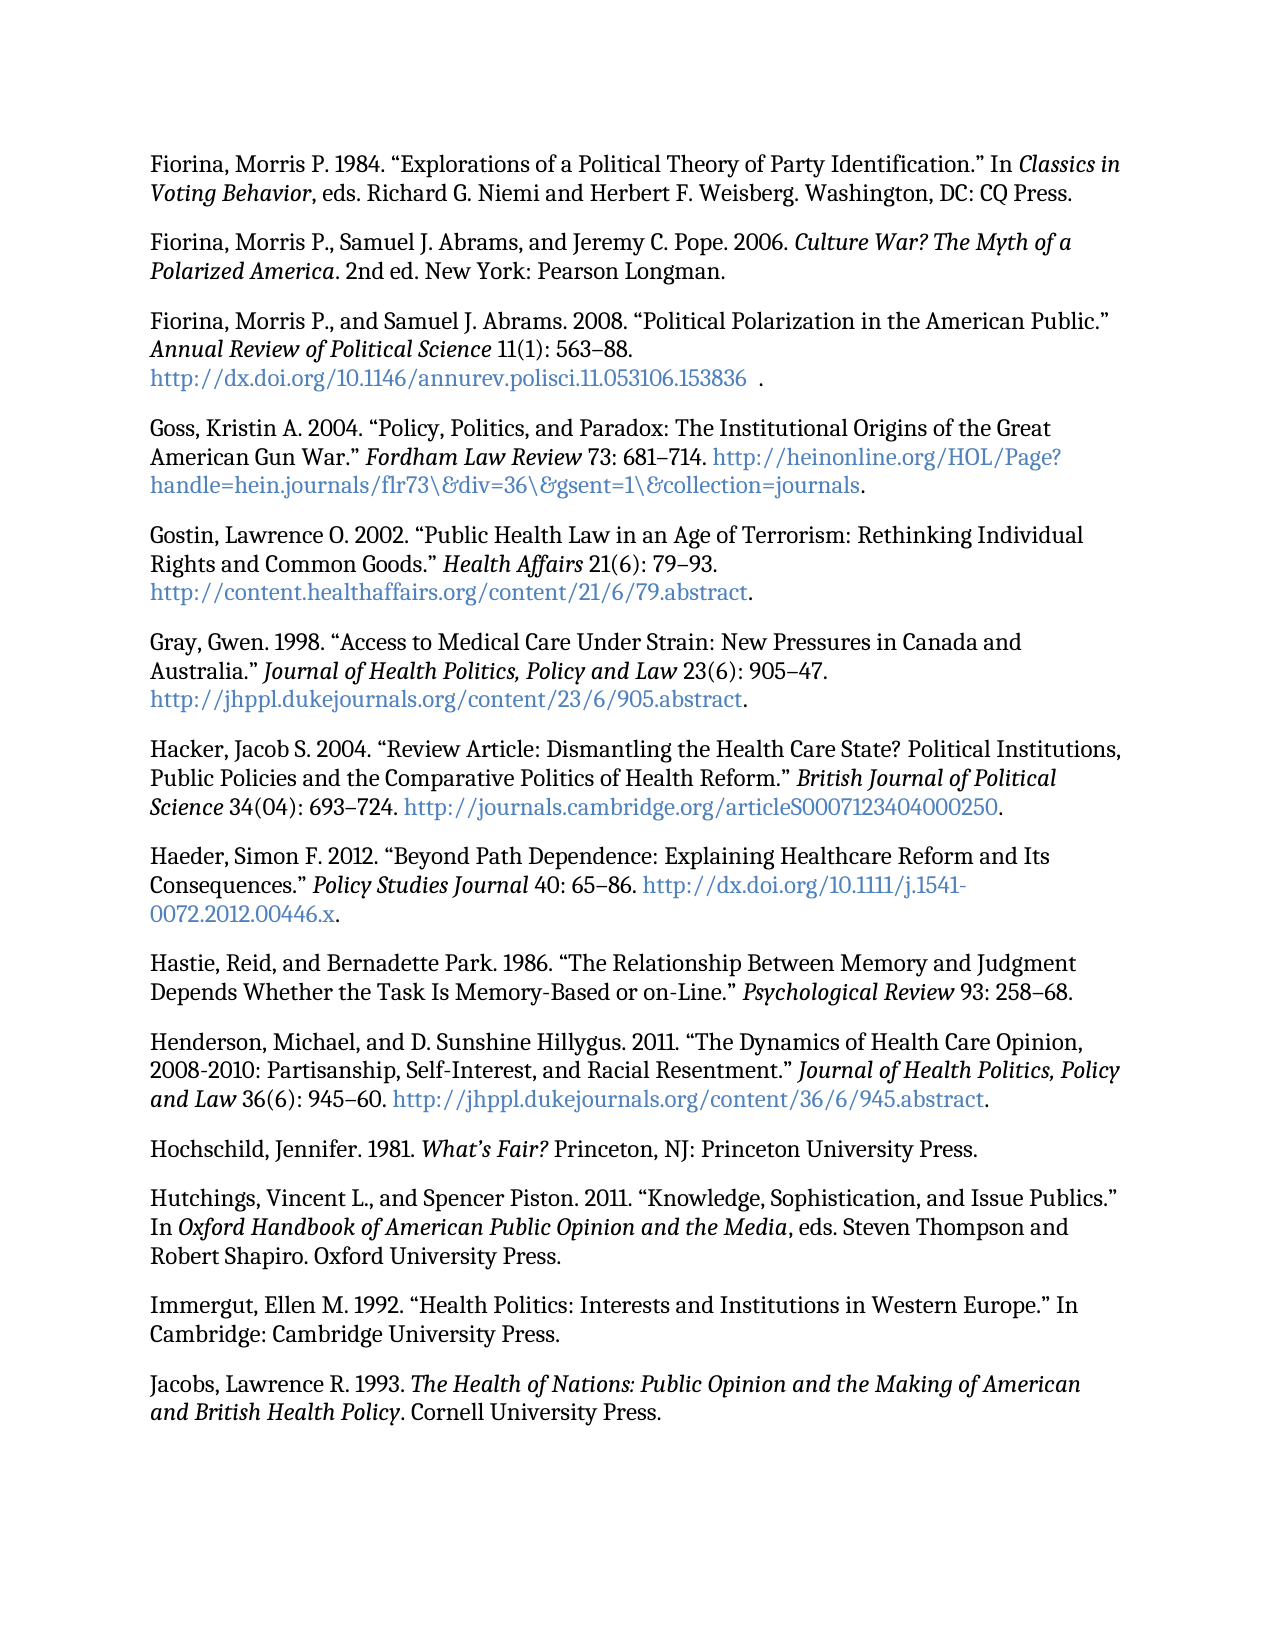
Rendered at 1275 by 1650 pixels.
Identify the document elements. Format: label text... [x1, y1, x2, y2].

text Gostin, Lawrence O. 2002. “Public Health Law in an Age of Terrorism: Rethinking Individual Rights and Common Goods.” Health Affairs 21(6): 79–93. http://content.healthaffairs.org/content/21/6/79.abstract. [150, 521, 1125, 607]
text Hutchings, Vincent L., and Spencer Piston. 2011. “Knowledge, Sophistication, and Issue Publics.” In Oxford Handbook of American Public Opinion and the Media, eds. Steven Thompson and Robert Shapiro. Oxford University Press. [150, 1184, 1125, 1270]
text Jacobs, Lawrence R. 1993. The Health of Nations: Public Opinion and the Making of American and British Health Policy. Cornell University Press. [150, 1369, 1125, 1427]
text Haeder, Simon F. 2012. “Beyond Path Dependence: Explaining Healthcare Reform and Its Consequences.” Policy Studies Journal 40: 65–86. http://dx.doi.org/10.1111/j.1541-0072.2012.00446.x. [150, 842, 1125, 928]
text Gray, Gwen. 1998. “Access to Medical Care Under Strain: New Pressures in Canada and Australia.” Journal of Health Politics, Policy and Law 23(6): 905–47. http://jhppl.dukejournals.org/content/23/6/905.abstract. [150, 628, 1125, 714]
text Fiorina, Morris P. 1984. “Explorations of a Political Theory of Party Identification.” In Classics in Voting Behavior, eds. Richard G. Niemi and Herbert F. Weisberg. Washington, DC: CQ Press. [150, 150, 1125, 207]
text Fiorina, Morris P., and Samuel J. Abrams. 2008. “Political Polarization in the American Public.” Annual Review of Political Science 11(1): 563–88. http://dx.doi.org/10.1146/annurev.polisci.11.053106.153836 . [150, 307, 1125, 393]
text Goss, Kristin A. 2004. “Policy, Politics, and Paradox: The Institutional Origins of the Great American Gun War.” Fordham Law Review 73: 681–714. http://heinonline.org/HOL/Page?handle=hein.journals/flr73\&div=36\&gsent=1\&collection=journals. [150, 414, 1125, 500]
text Hochschild, Jennifer. 1981. What’s Fair? Princeton, NJ: Princeton University Press. [150, 1134, 1125, 1163]
text Immergut, Ellen M. 1992. “Health Politics: Interests and Institutions in Western Europe.” In Cambridge: Cambridge University Press. [150, 1291, 1125, 1349]
text Hastie, Reid, and Bernadette Park. 1986. “The Relationship Between Memory and Judgment Depends Whether the Task Is Memory-Based or on-Line.” Psychological Review 93: 258–68. [150, 949, 1125, 1007]
text Hacker, Jacob S. 2004. “Review Article: Dismantling the Health Care State? Political Institutions, Public Policies and the Comparative Politics of Health Reform.” British Journal of Political Science 34(04): 693–724. http://journals.cambridge.org/articleS0007123404000250. [150, 735, 1125, 821]
text Henderson, Michael, and D. Sunshine Hillygus. 2011. “The Dynamics of Health Care Opinion, 2008-2010: Partisanship, Self-Interest, and Racial Resentment.” Journal of Health Politics, Policy and Law 36(6): 945–60. http://jhppl.dukejournals.org/content/36/6/945.abstract. [150, 1027, 1125, 1114]
text Fiorina, Morris P., Samuel J. Abrams, and Jeremy C. Pope. 2006. Culture War? The Myth of a Polarized America. 2nd ed. New York: Pearson Longman. [150, 228, 1125, 286]
